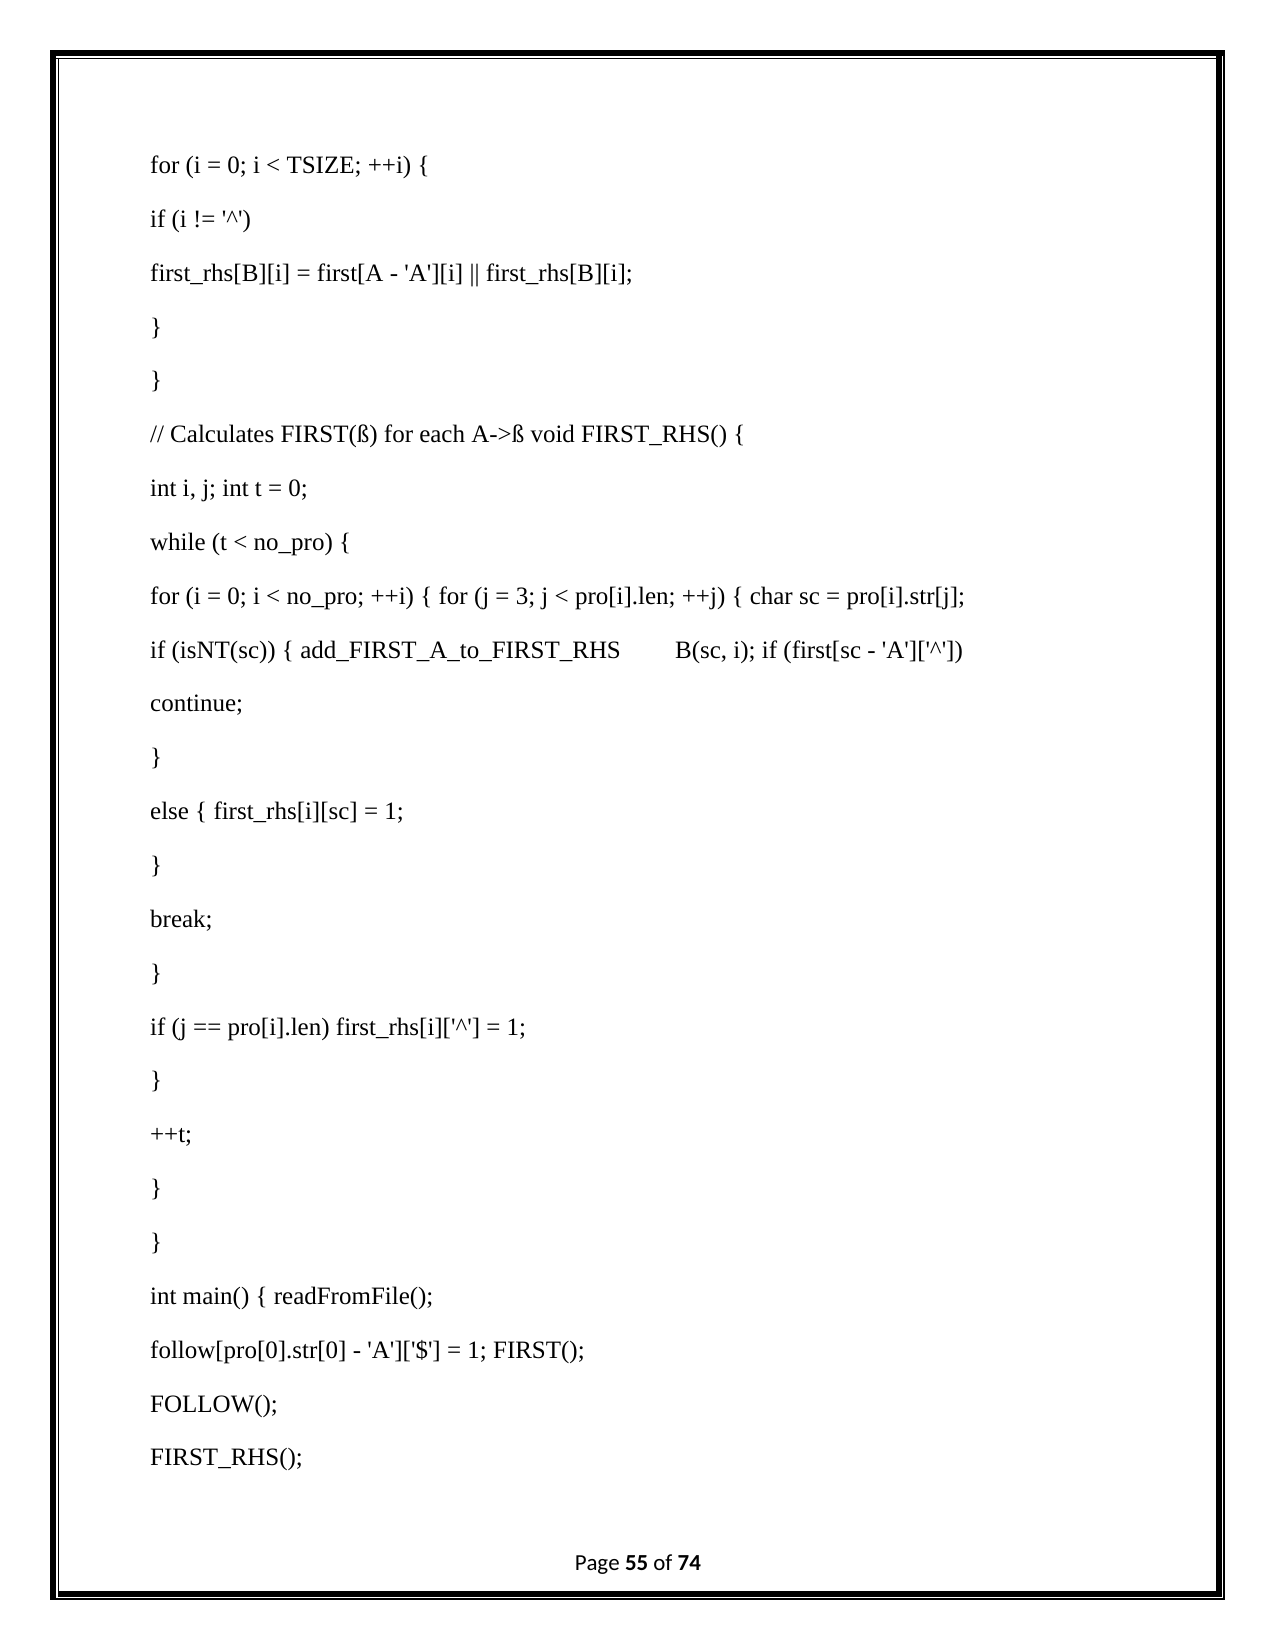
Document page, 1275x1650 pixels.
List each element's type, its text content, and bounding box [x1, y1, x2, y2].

text else { first_rhs[i][sc] = 1; [150, 796, 1125, 825]
text for (i = 0; i < no_pro; ++i) { for (j = 3; j < pro[i].len; ++j) { char sc = pro[i].str[j]; [150, 581, 1125, 609]
text } [150, 365, 1125, 394]
text } [150, 958, 1125, 987]
text } [150, 1227, 1125, 1256]
text ++t; [150, 1119, 1125, 1148]
text if (isNT(sc)) { add_FIRST_A_to_FIRST_RHS B(sc, i); if (first[sc - 'A']['^']) [150, 635, 1125, 663]
text int main() { readFromFile(); [150, 1281, 1125, 1310]
text first_rhs[B][i] = first[A - 'A'][i] || first_rhs[B][i]; [150, 258, 1125, 286]
text while (t < no_pro) { [150, 527, 1125, 556]
text // Calculates FIRST(ß) for each A->ß void FIRST_RHS() { [150, 419, 1125, 448]
text int i, j; int t = 0; [150, 473, 1125, 502]
text FOLLOW(); [150, 1389, 1125, 1417]
text continue; [150, 688, 1125, 717]
text FIRST_RHS(); [150, 1442, 1125, 1471]
text } [150, 312, 1125, 340]
text break; [150, 904, 1125, 933]
text } [150, 1066, 1125, 1094]
text for (i = 0; i < TSIZE; ++i) { [150, 150, 1125, 179]
text follow[pro[0].str[0] - 'A']['$'] = 1; FIRST(); [150, 1335, 1125, 1363]
text } [150, 850, 1125, 879]
text if (j == pro[i].len) first_rhs[i]['^'] = 1; [150, 1012, 1125, 1040]
text if (i != '^') [150, 204, 1125, 233]
text } [150, 742, 1125, 771]
text } [150, 1173, 1125, 1202]
